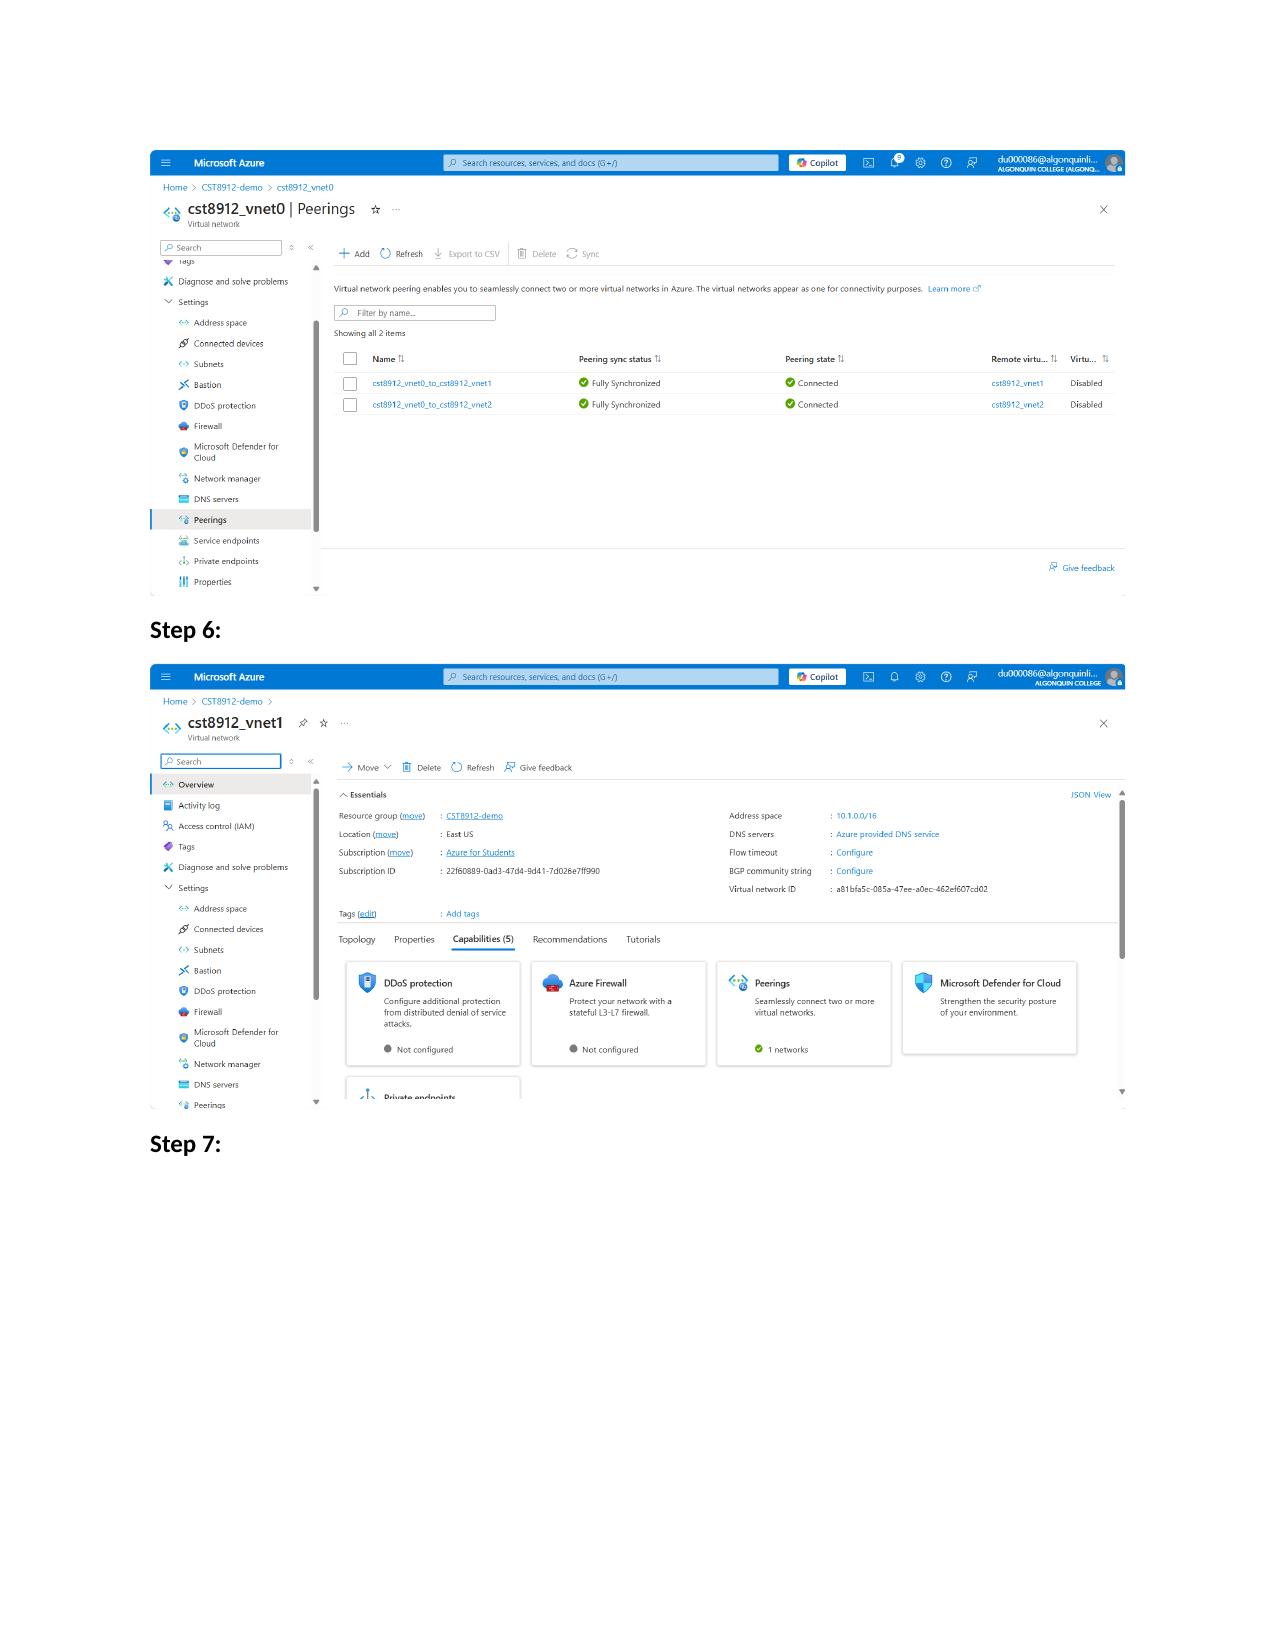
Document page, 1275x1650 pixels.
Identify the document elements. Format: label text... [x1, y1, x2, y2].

picture [150, 150, 1125, 596]
text Step 6: [150, 614, 1125, 644]
text Step 7: [150, 1128, 1125, 1158]
picture [150, 663, 1125, 1109]
